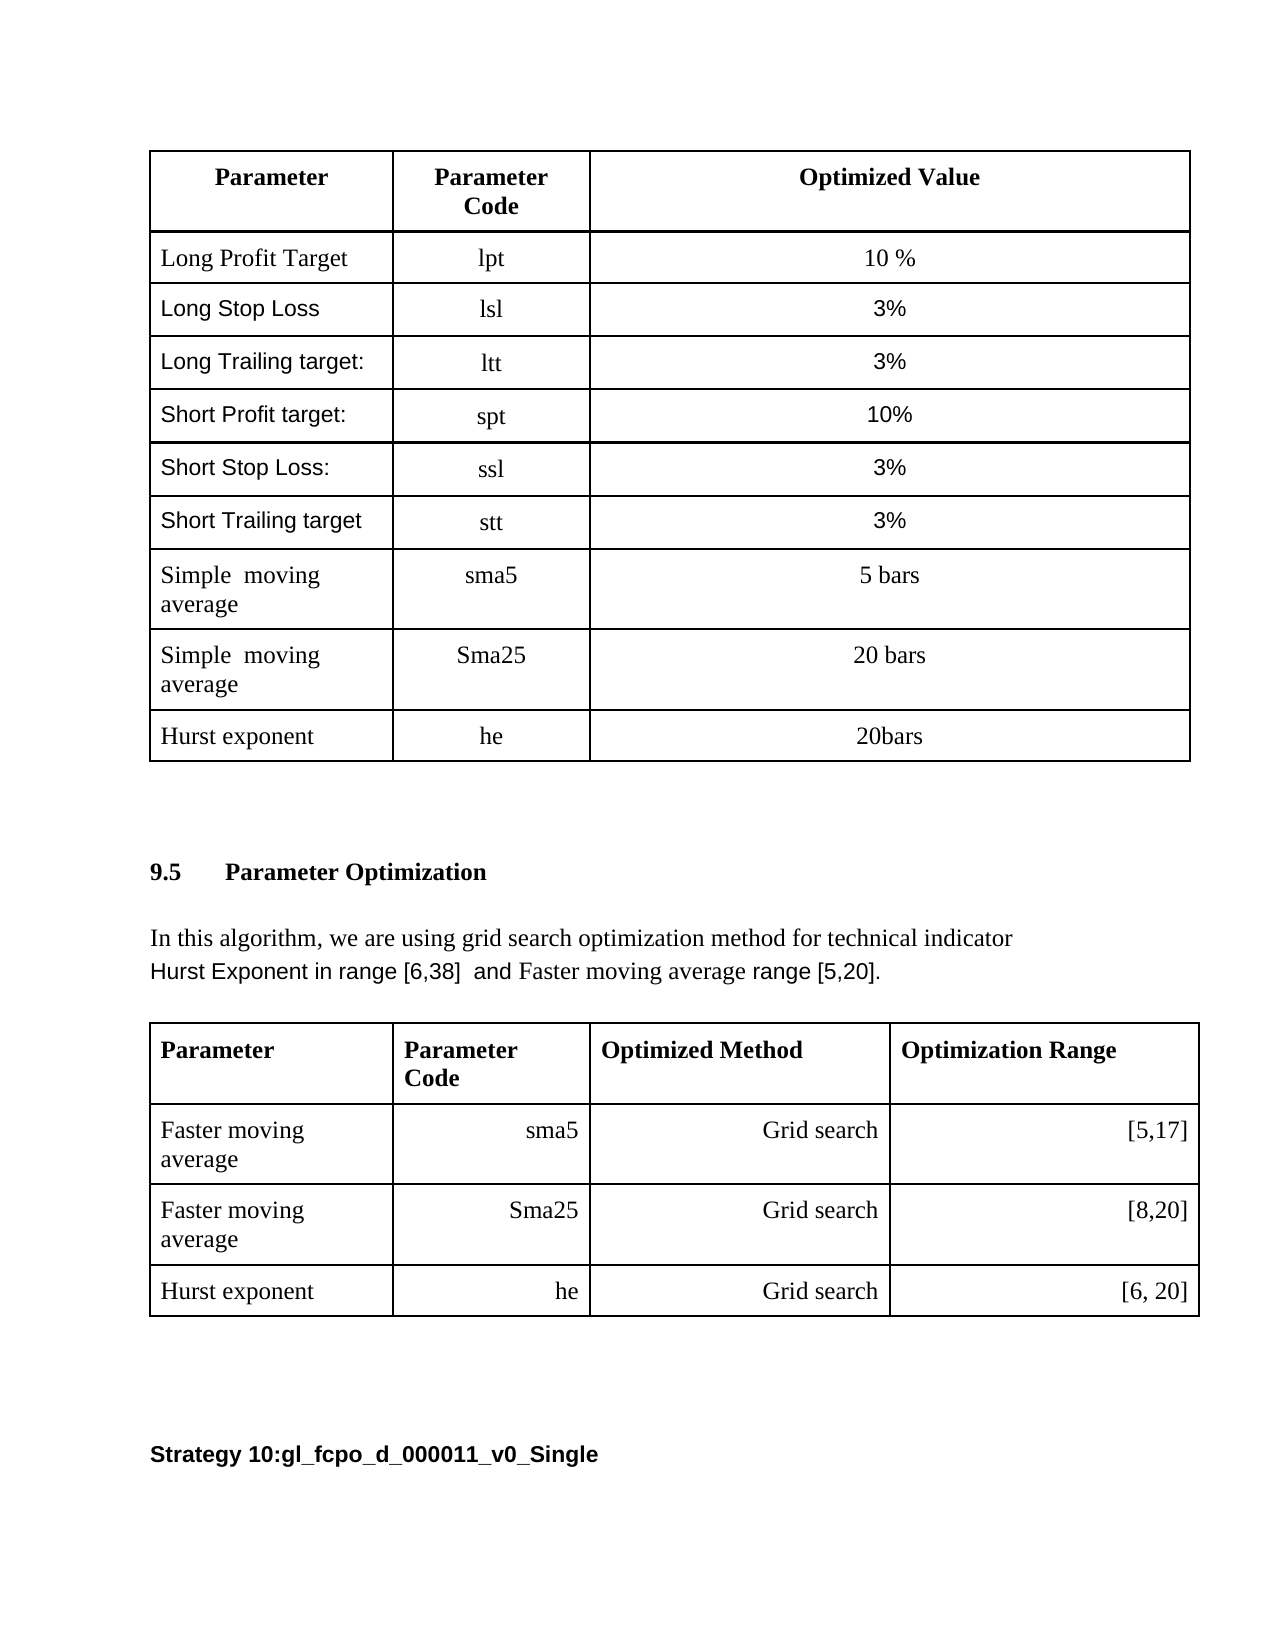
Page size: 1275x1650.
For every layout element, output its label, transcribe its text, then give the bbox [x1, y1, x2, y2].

table_cell 10 % [591, 233, 1189, 282]
table_cell Faster moving average [151, 1105, 392, 1183]
table_cell Hurst exponent [151, 1266, 392, 1315]
table_cell 3% [591, 444, 1189, 494]
table_header Parameter Code [394, 1024, 589, 1103]
table_cell he [394, 1266, 589, 1315]
text In this algorithm, we are using grid search optimization method for technical indicator [150, 923, 1125, 952]
table_cell [6, 20] [891, 1266, 1198, 1315]
table_cell Short Profit target: [151, 390, 392, 441]
table_cell he [394, 711, 589, 760]
table_cell [5,17] [891, 1105, 1198, 1183]
table_cell 5 bars [591, 550, 1189, 628]
table_cell Grid search [591, 1185, 889, 1263]
table_cell Long Trailing target: [151, 337, 392, 388]
table_cell Grid search [591, 1105, 889, 1183]
table_cell Simple moving average [151, 550, 392, 628]
table_cell sma5 [394, 550, 589, 628]
table_cell Faster moving average [151, 1185, 392, 1263]
table_cell Sma25 [394, 1185, 589, 1263]
table_cell ltt [394, 337, 589, 388]
table_cell 3% [591, 497, 1189, 548]
table_cell lpt [394, 233, 589, 282]
table_cell [8,20] [891, 1185, 1198, 1263]
table_header Optimized Method [591, 1024, 889, 1103]
table_cell 20 bars [591, 630, 1189, 708]
table_header Parameter Code [394, 152, 589, 230]
text Strategy 10:gl_fcpo_d_000011_v0_Single [150, 1441, 1125, 1467]
table_cell 3% [591, 284, 1189, 335]
table_cell Grid search [591, 1266, 889, 1315]
text 9.5 Parameter Optimization [150, 857, 1125, 886]
text Hurst Exponent in range [6,38] and Faster moving average range [5,20]. [150, 956, 1125, 985]
table_cell ssl [394, 444, 589, 494]
table_cell Hurst exponent [151, 711, 392, 760]
table_cell stt [394, 497, 589, 548]
table_header Optimized Value [591, 152, 1189, 230]
table_cell 10% [591, 390, 1189, 441]
table_cell Short Stop Loss: [151, 444, 392, 494]
table_cell Long Stop Loss [151, 284, 392, 335]
table_cell Short Trailing target [151, 497, 392, 548]
table_cell Long Profit Target [151, 233, 392, 282]
table_cell spt [394, 390, 589, 441]
table_header Parameter [151, 152, 392, 230]
table_header Parameter [151, 1024, 392, 1103]
table_cell 3% [591, 337, 1189, 388]
table_cell 20bars [591, 711, 1189, 760]
table_cell lsl [394, 284, 589, 335]
table_cell Simple moving average [151, 630, 392, 708]
table_cell sma5 [394, 1105, 589, 1183]
table_header Optimization Range [891, 1024, 1198, 1103]
table_cell Sma25 [394, 630, 589, 708]
